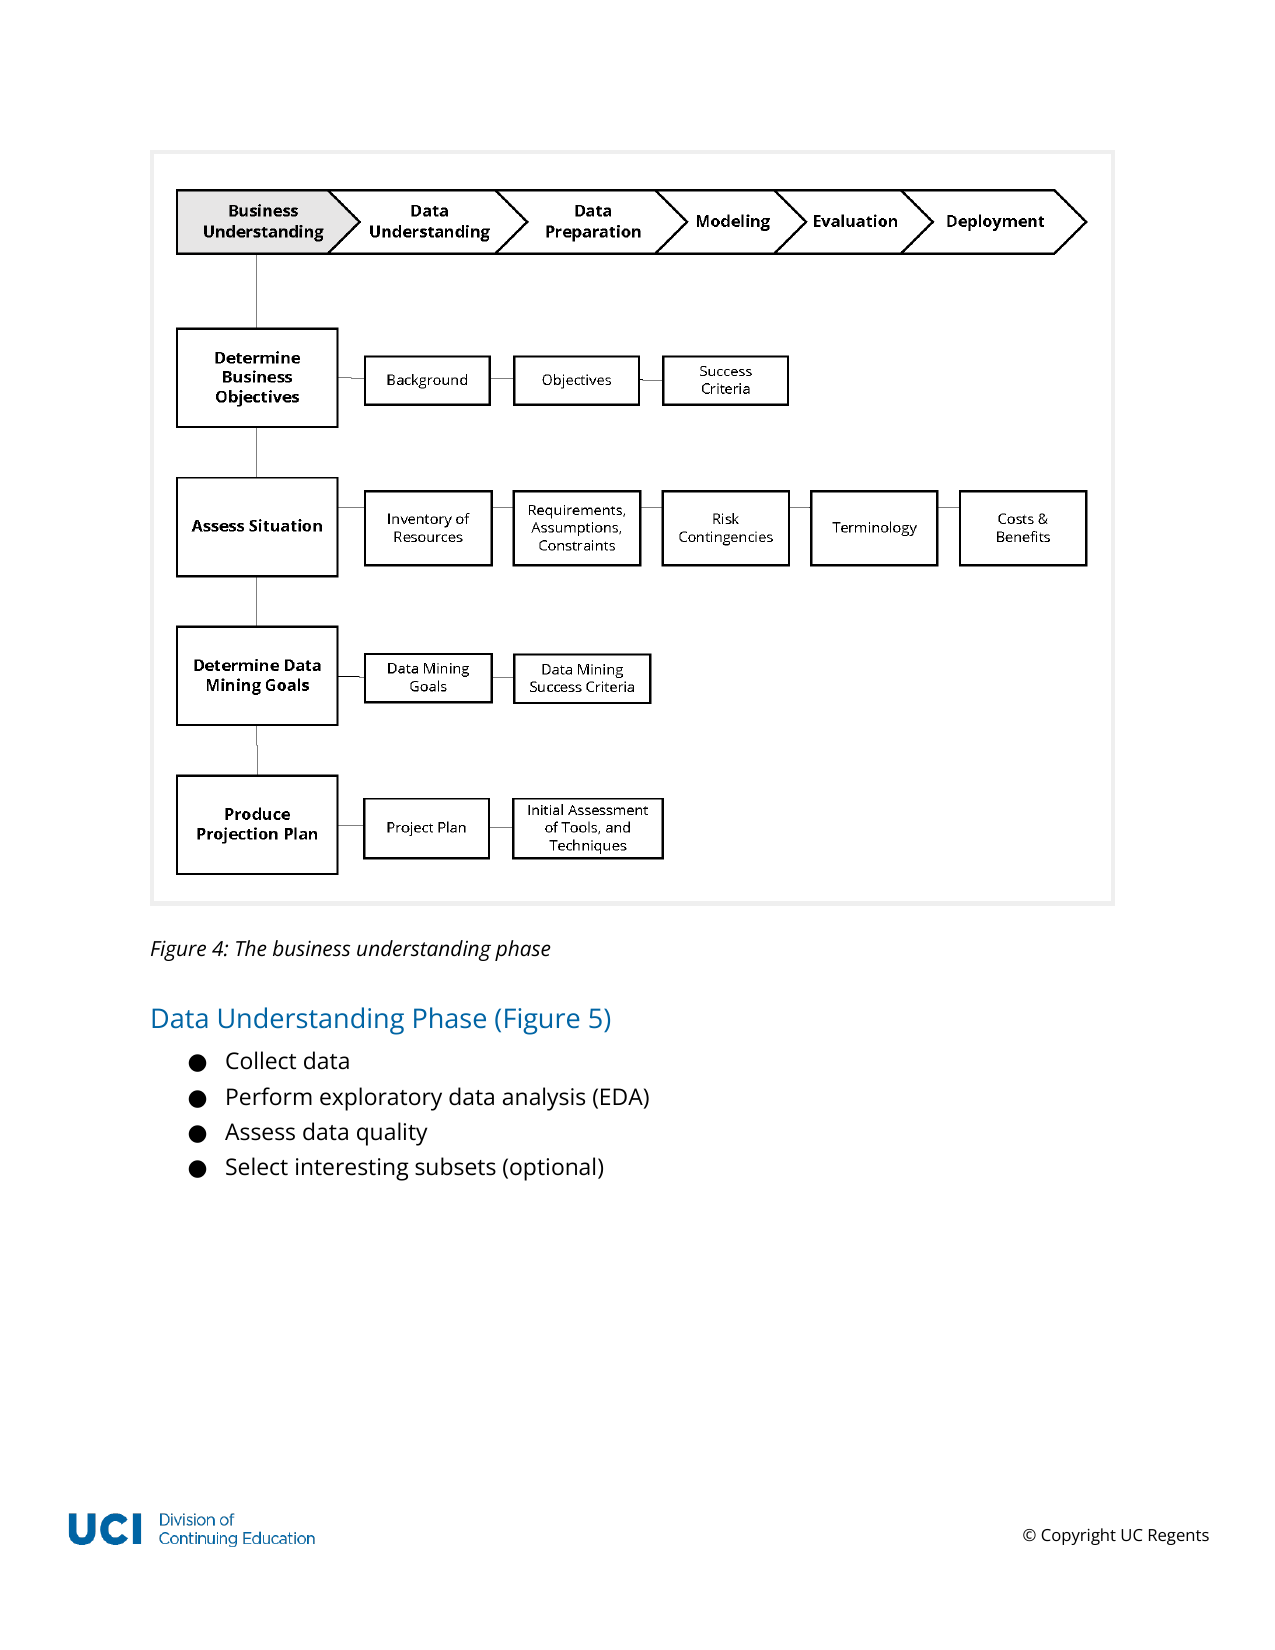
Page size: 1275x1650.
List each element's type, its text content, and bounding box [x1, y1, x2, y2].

picture [68, 1512, 317, 1547]
list Collect data [187, 1045, 1125, 1076]
picture [154, 154, 1111, 901]
list Assess data quality [187, 1116, 1125, 1147]
list Perform exploratory data analysis (EDA) [187, 1081, 1125, 1112]
text Figure 4: The business understanding phase [150, 934, 1125, 963]
subtitle Data Understanding Phase (Figure 5) [150, 1000, 1125, 1037]
list Select interesting subsets (optional) [187, 1151, 1125, 1182]
